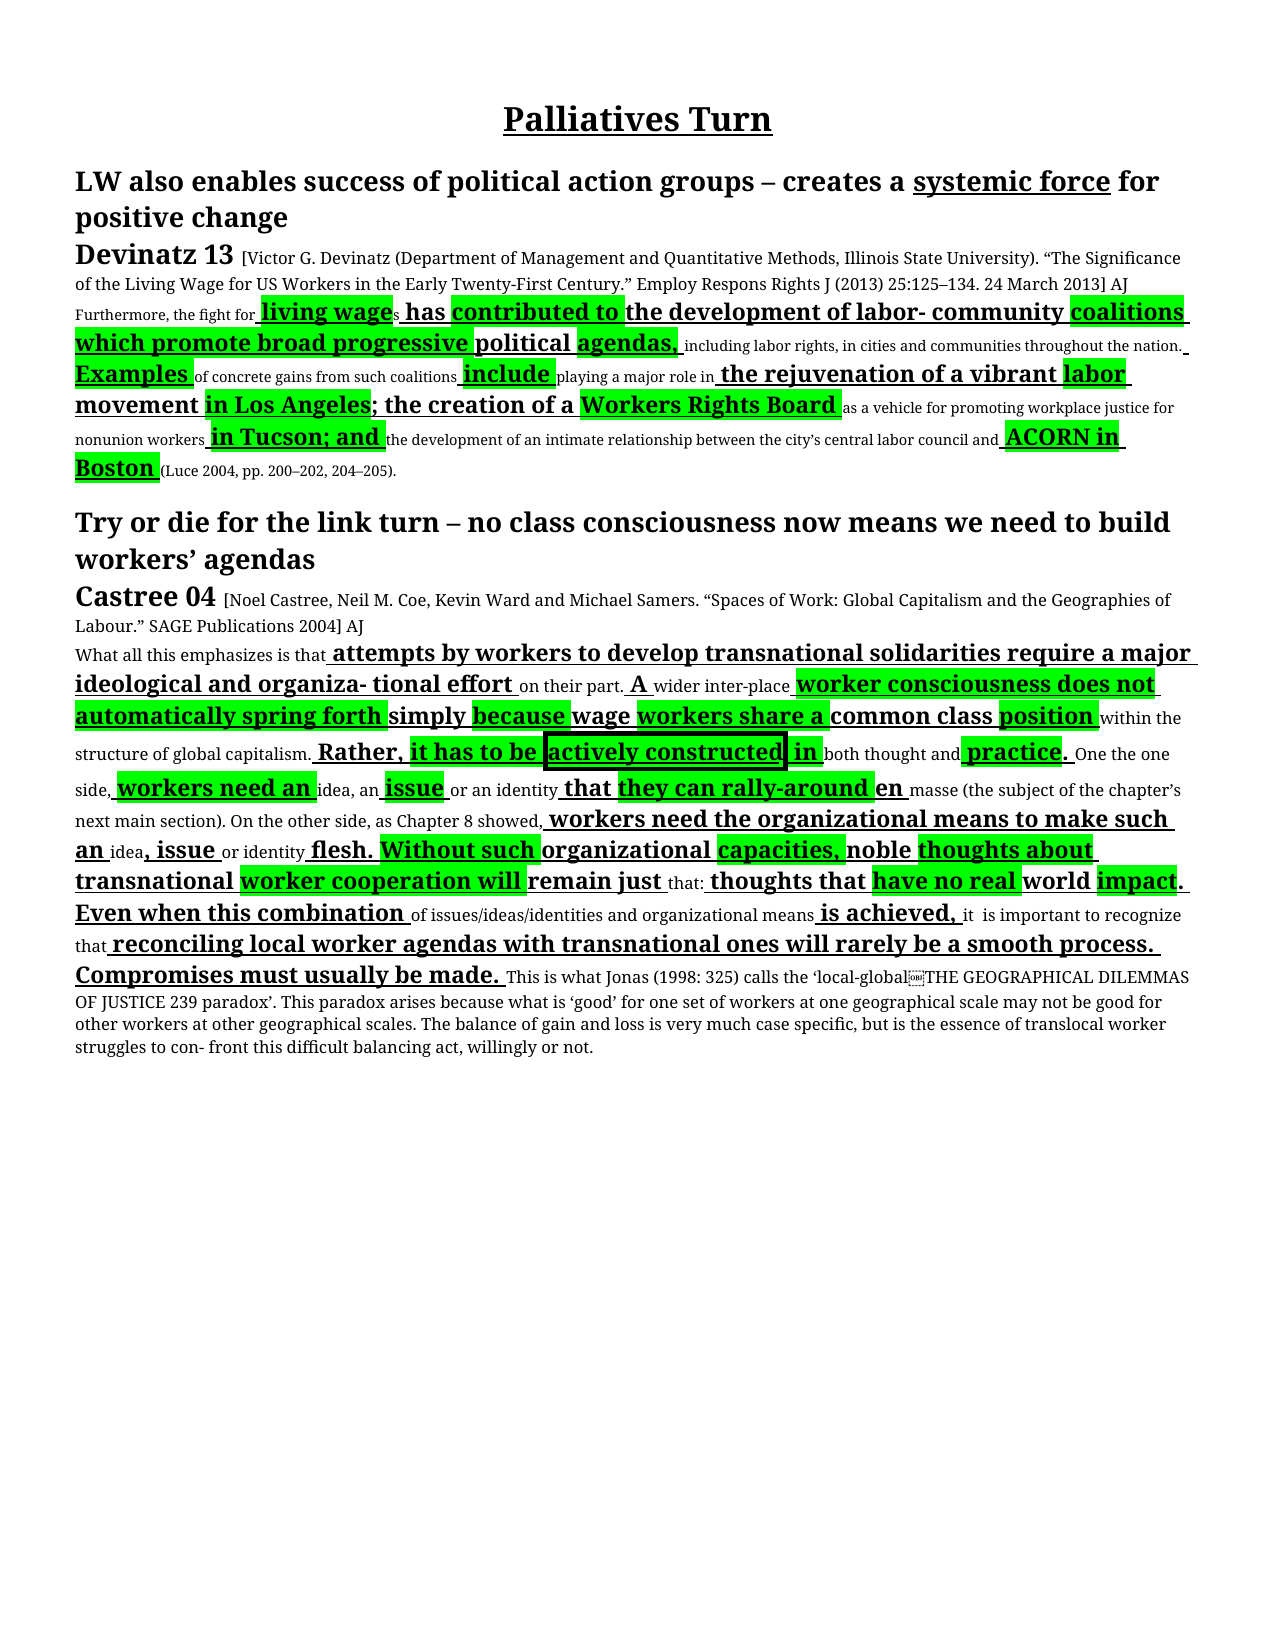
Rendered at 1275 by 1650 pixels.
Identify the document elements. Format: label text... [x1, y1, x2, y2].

text Furthermore, the fight for living wages has contributed to the development of labor- community coalitions which promote broad progressive political agendas, including labor rights, in cities and communities throughout the nation. Examples of concrete gains from such coalitions include playing a major role in the rejuvenation of a vibrant labor movement in Los Angeles; the creation of a Workers Rights Board as a vehicle for promoting workplace justice for nonunion workers in Tucson; and the development of an intimate relationship between the city’s central labor council and ACORN in Boston (Luce 2004, pp. 200–202, 204–205). [75, 295, 1200, 483]
text What all this emphasizes is that attempts by workers to develop transnational solidarities require a major ideological and organiza- tional effort on their part. A wider inter-place worker consciousness does not automatically spring forth simply because wage workers share a common class position within the structure of global capitalism. Rather, it has to be actively constructed in both thought and practice. One the one side, workers need an idea, an issue or an identity that they can rally-around en masse (the subject of the chapter’s next main section). On the other side, as Chapter 8 showed, workers need the organizational means to make such an idea, issue or identity flesh. Without such organizational capacities, noble thoughts about transnational worker cooperation will remain just that: thoughts that have no real world impact. Even when this combination of issues/ideas/identities and organizational means is achieved, it is important to recognize that reconciling local worker agendas with transnational ones will rarely be a smooth process. Compromises must usually be made. This is what Jonas (1998: 325) calls the ‘local-global￼THE GEOGRAPHICAL DILEMMAS OF JUSTICE 239 paradox’. This paradox arises because what is ‘good’ for one set of workers at one geographical scale may not be good for other workers at other geographical scales. The balance of gain and loss is very much case specific, but is the essence of translocal worker struggles to con- front this difficult balancing act, willingly or not. [75, 637, 1200, 1058]
subtitle Palliatives Turn [75, 96, 1200, 141]
text Devinatz 13 [Victor G. Devinatz (Department of Management and Quantitative Methods, Illinois State University). “The Significance of the Living Wage for US Workers in the Early Twenty-First Century.” Employ Respons Rights J (2013) 25:125–134. 24 March 2013] AJ [75, 236, 1200, 295]
subtitle Try or die for the link turn – no class consciousness now means we need to build workers’ agendas [75, 504, 1200, 577]
subtitle LW also enables success of political action groups – creates a systemic force for positive change [75, 162, 1200, 236]
text Castree 04 [Noel Castree, Neil M. Coe, Kevin Ward and Michael Samers. “Spaces of Work: Global Capitalism and the Geographies of Labour.” SAGE Publications 2004] AJ [75, 577, 1200, 637]
